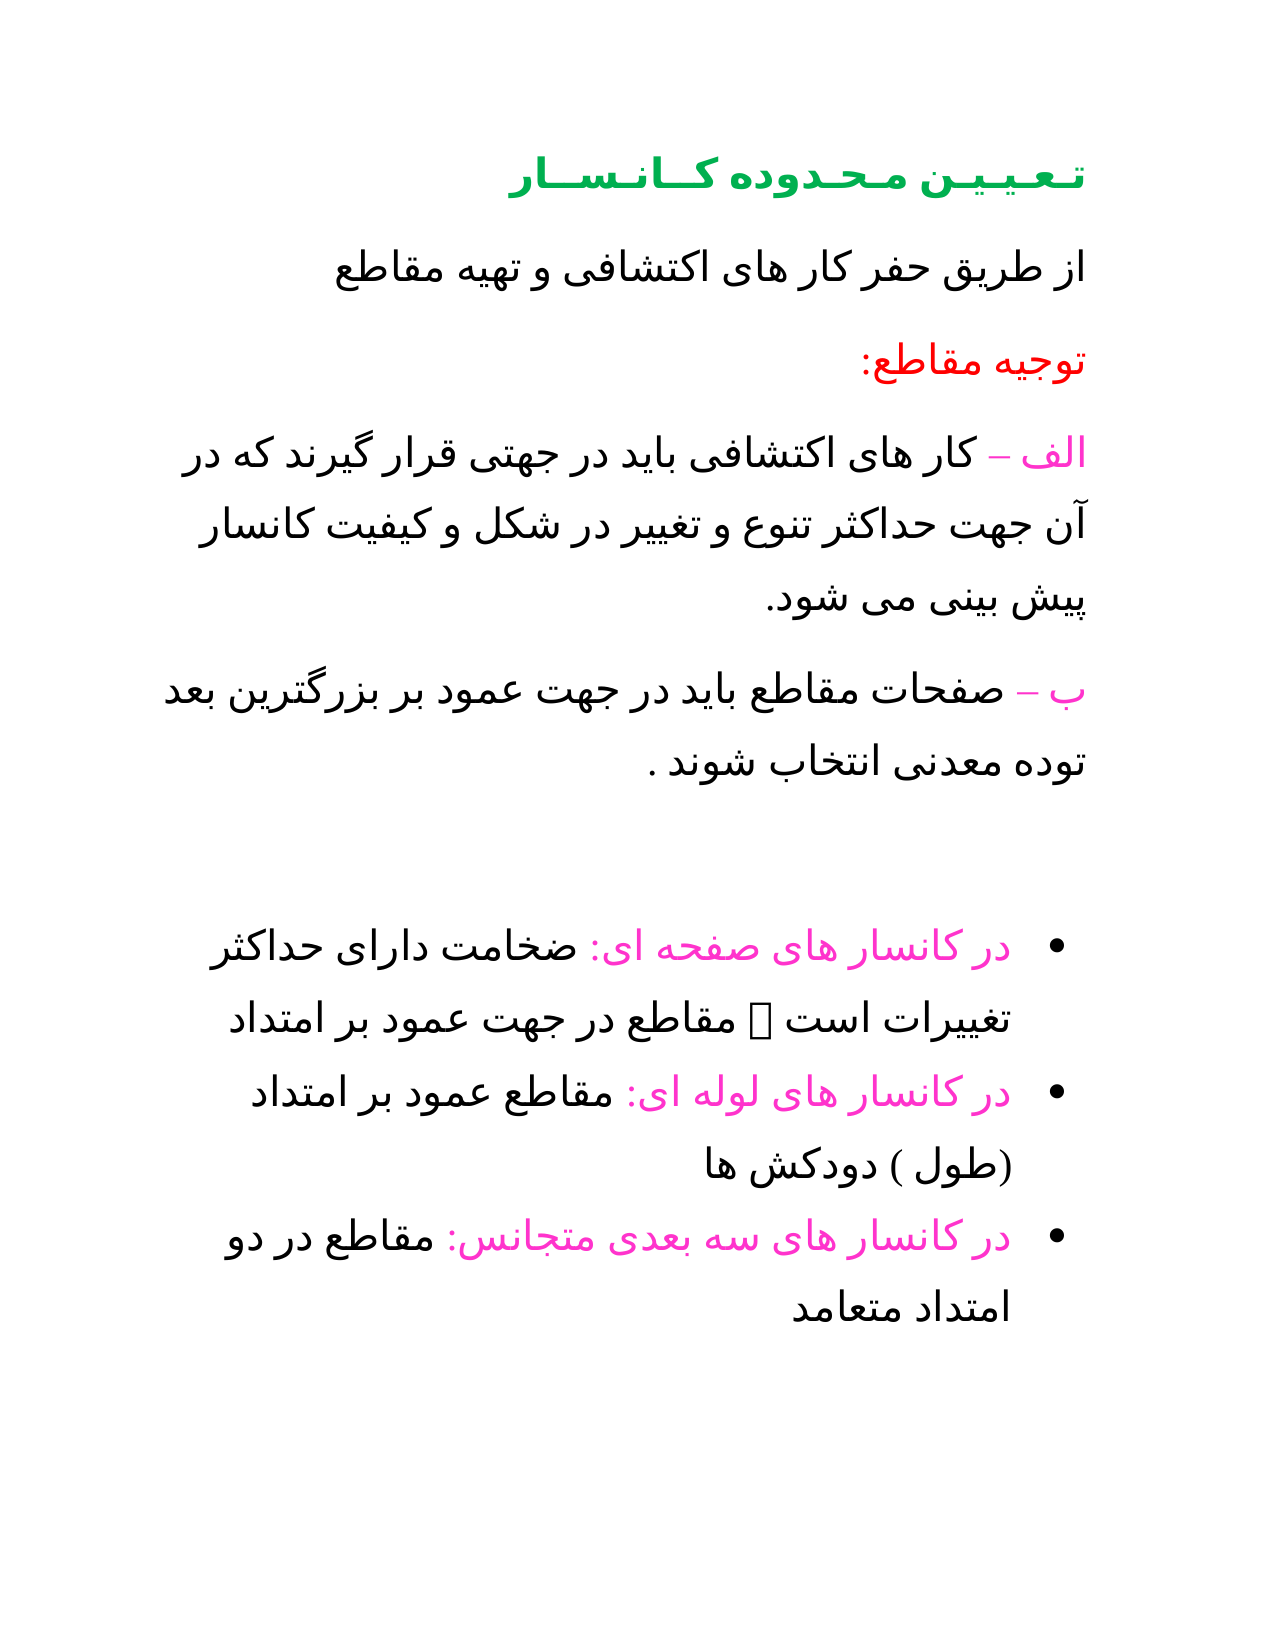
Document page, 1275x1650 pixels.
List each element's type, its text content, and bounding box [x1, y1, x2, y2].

text ب – صفحات مقاطع باید در جهت عمود بر بزرگترین بعد توده معدنی انتخاب شوند . [150, 664, 1087, 784]
list در کانسار های صفحه ای: ضخامت دارای حداکثر تغییرات است مقاطع در جهت عمود بر امتداد [150, 922, 1050, 1043]
text توجیه مقاطع: [150, 335, 1087, 383]
text الف – کار های اکتشافی باید در جهتی قرار گیرند که در آن جهت حداکثر تنوع و تغییر در شکل و کیفیت کانسار پیش بینی می شود. [150, 428, 1087, 620]
list در کانسار های سه بعدی متجانس: مقاطع در دو امتداد متعامد [150, 1211, 1050, 1331]
text از طریق حفر کار های اکتشافی و تهیه مقاطع [150, 243, 1087, 291]
list در کانسار های لوله ای: مقاطع عمود بر امتداد (طول ) دودکش ها [150, 1067, 1050, 1187]
text تـعـیـیـن مـحـدوده کــانـســار [150, 150, 1087, 198]
